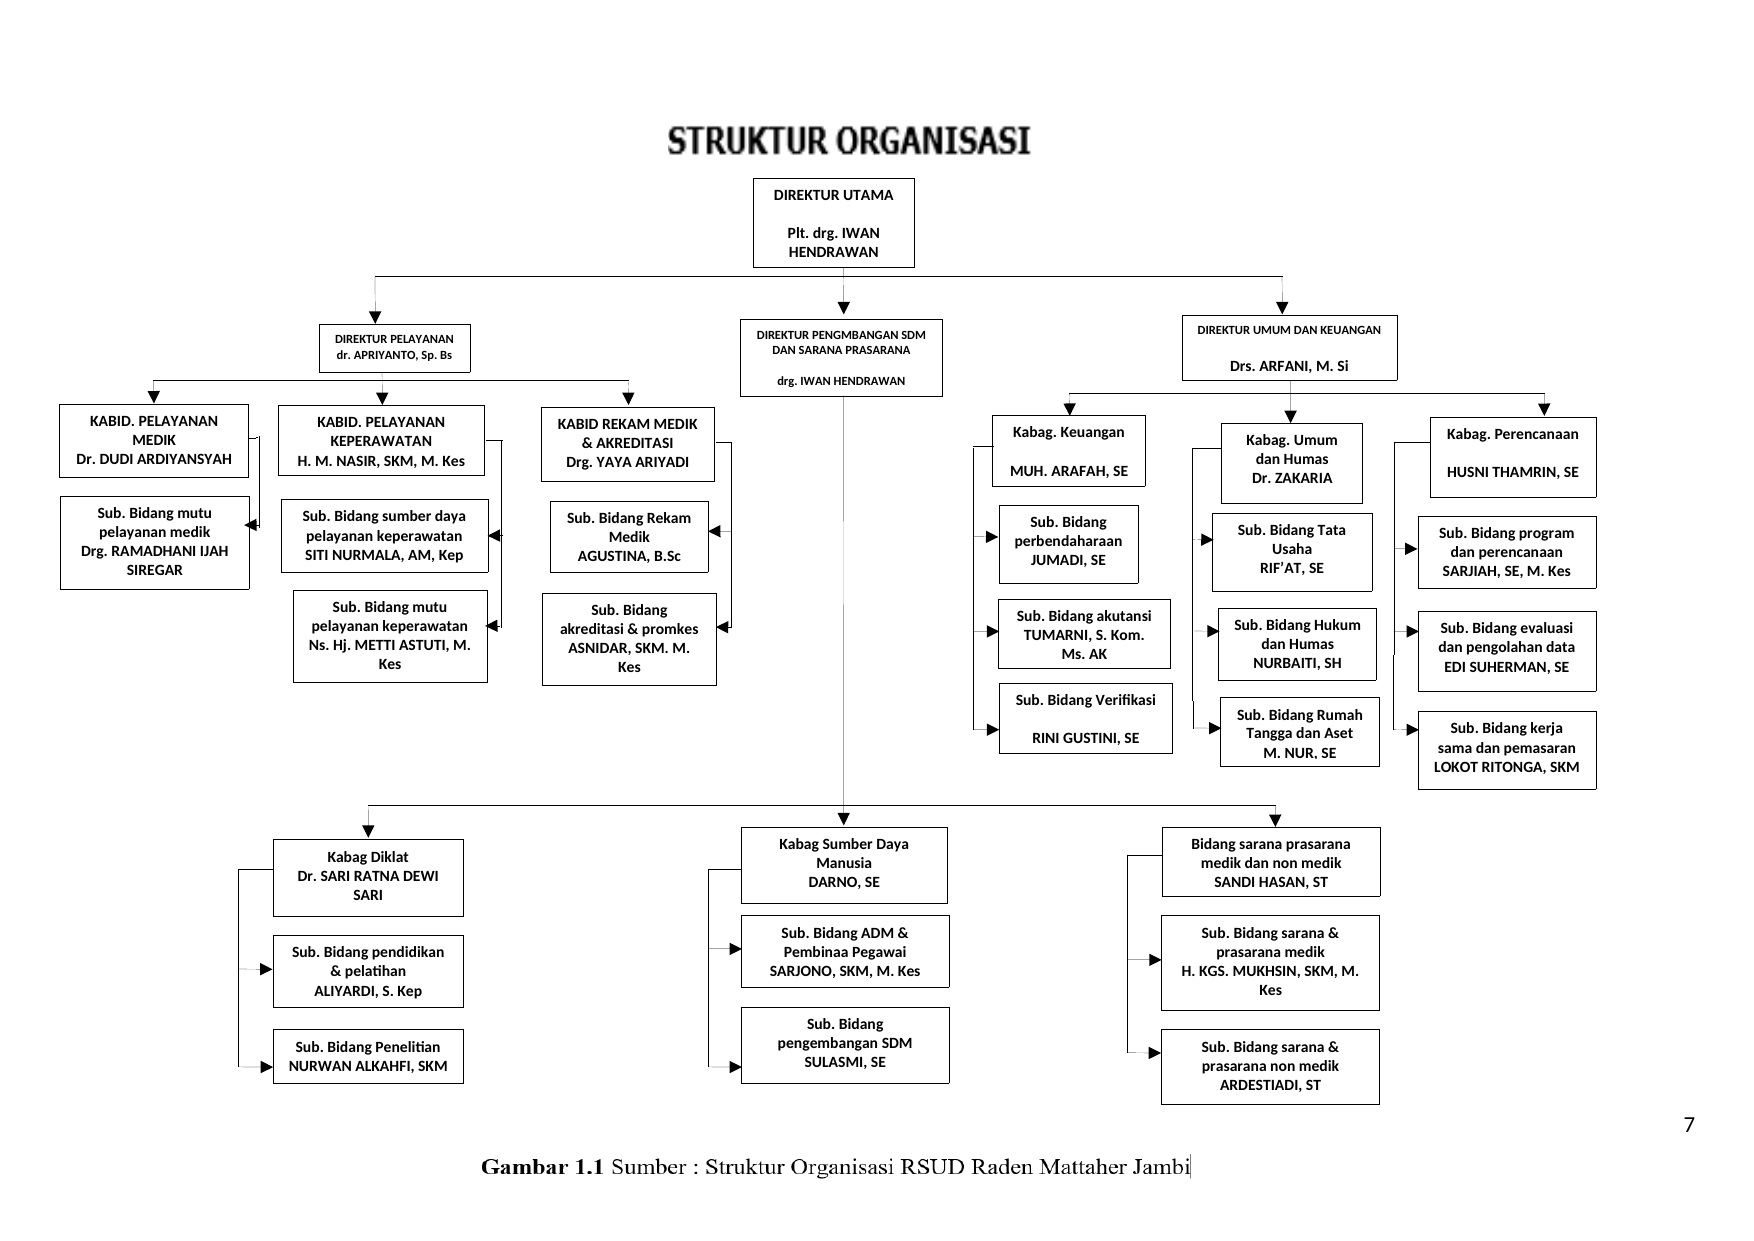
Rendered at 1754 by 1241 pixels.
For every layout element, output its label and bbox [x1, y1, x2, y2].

picture [465, 1134, 1242, 1204]
picture [668, 115, 1032, 163]
